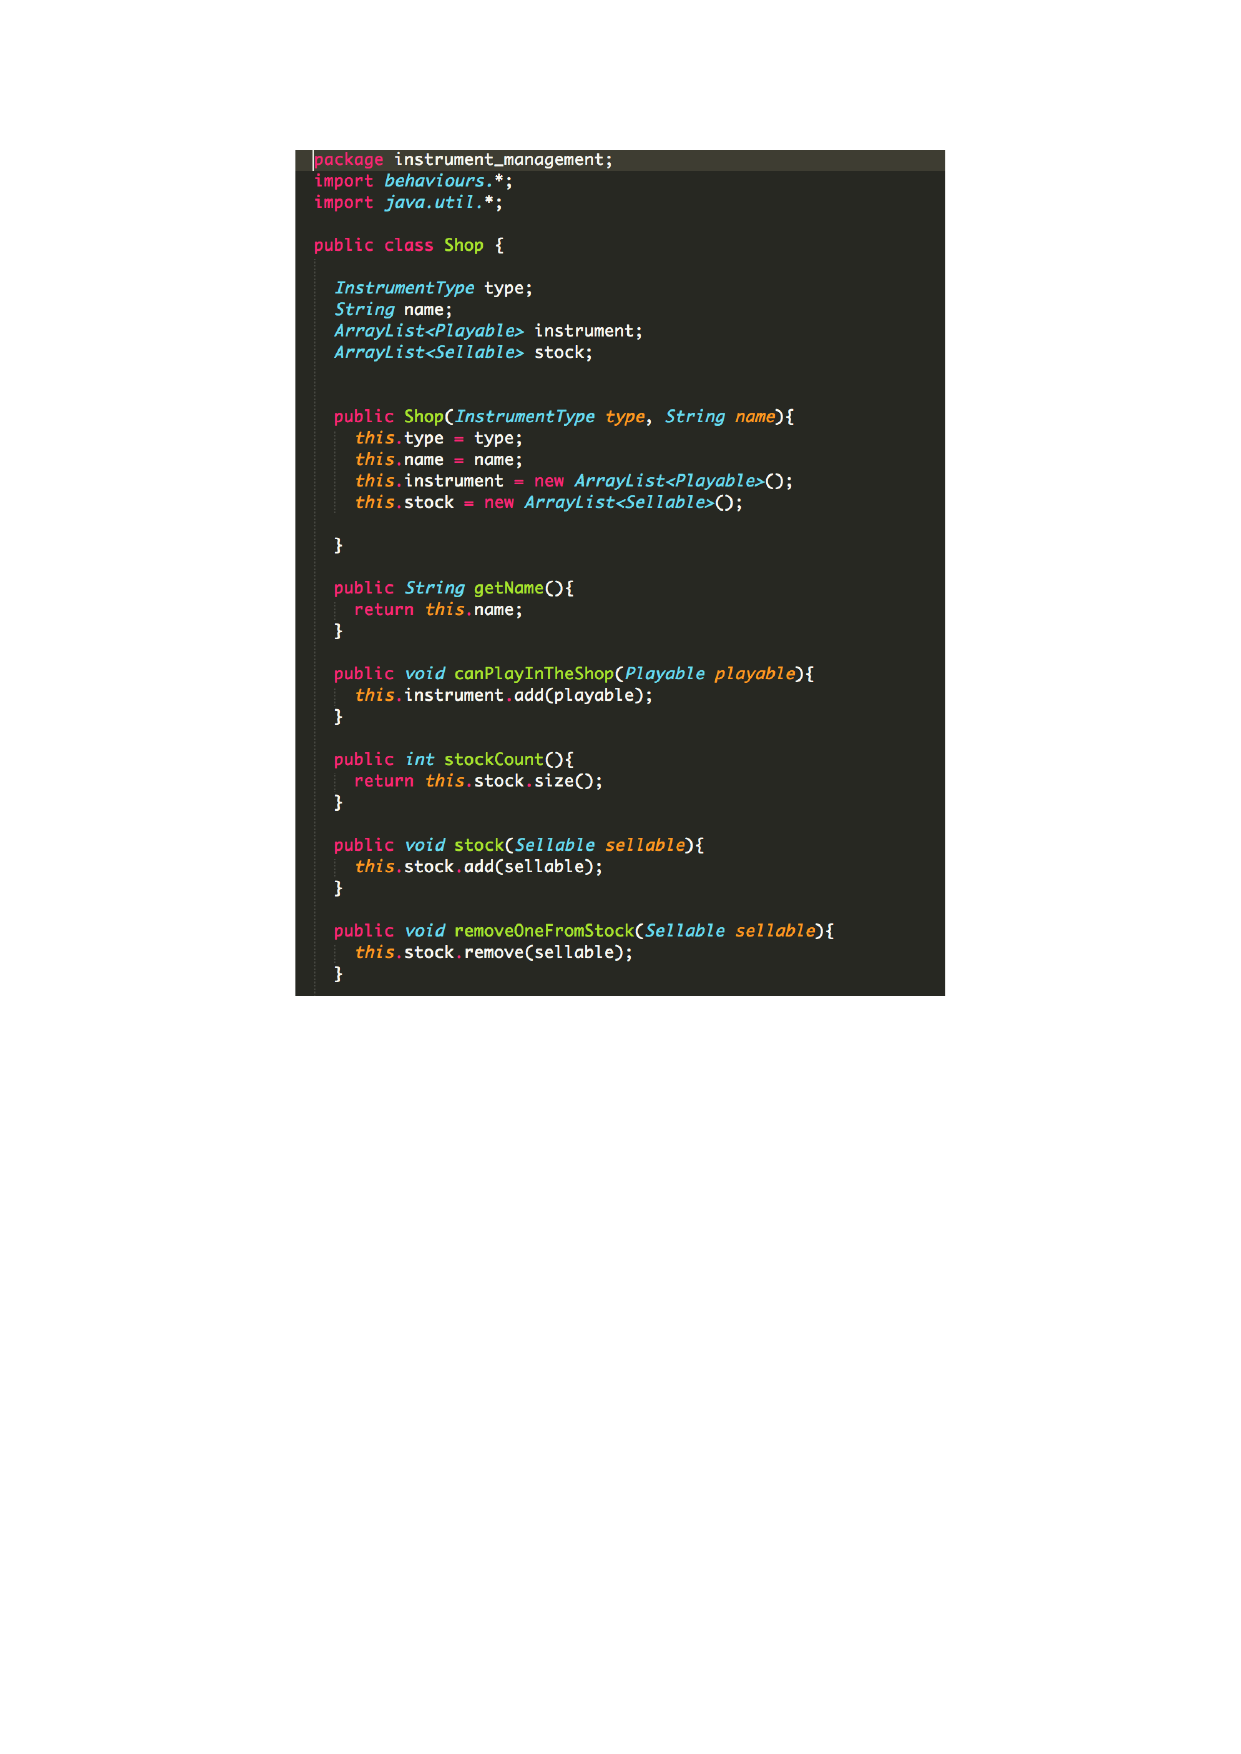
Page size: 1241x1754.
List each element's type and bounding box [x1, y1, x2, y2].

picture [295, 150, 946, 996]
